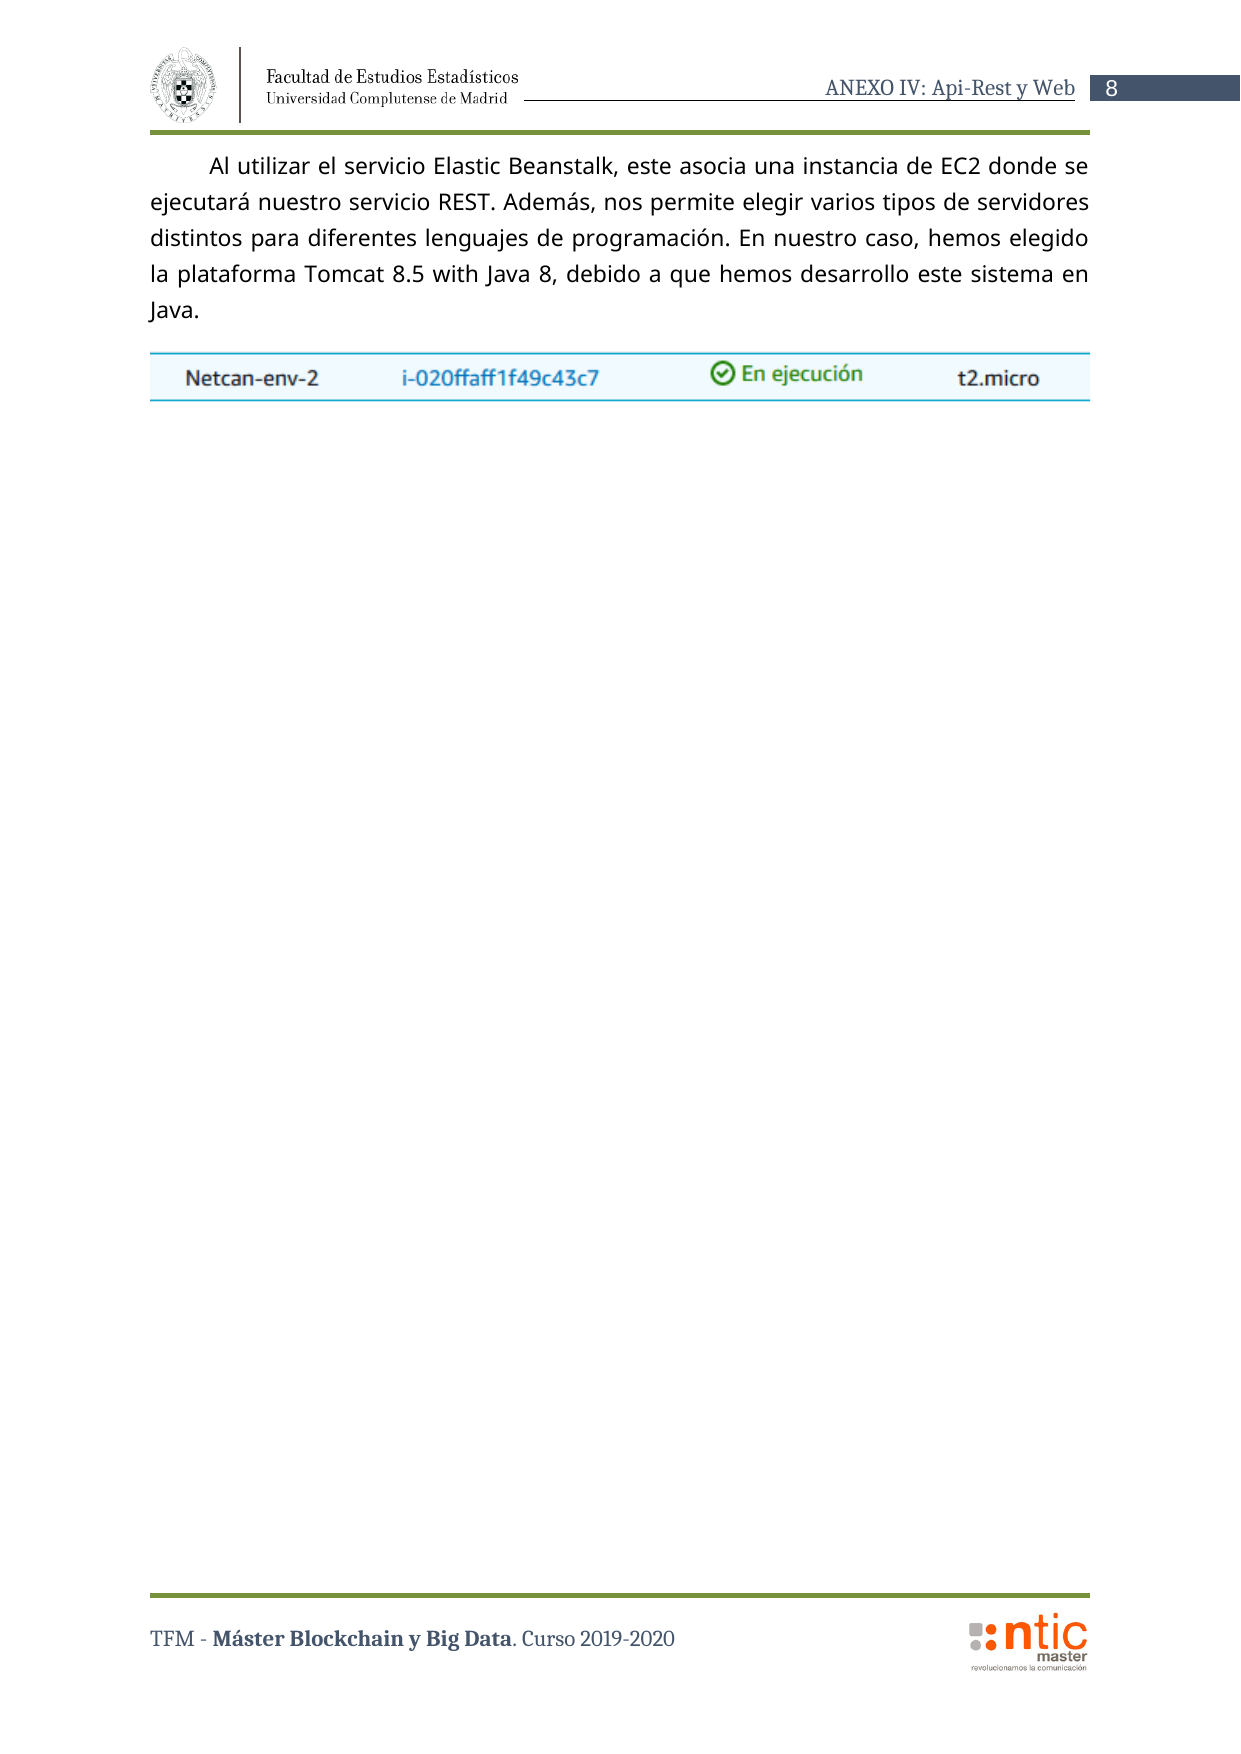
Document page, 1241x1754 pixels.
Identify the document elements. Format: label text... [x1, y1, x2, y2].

picture [966, 1580, 1091, 1705]
text Al utilizar el servicio Elastic Beanstalk, este asocia una instancia de EC2 donde se ejecutará nuestro servicio REST. Además, nos permite elegir varios tipos de servidores distintos para diferentes lenguajes de programación. En nuestro caso, hemos elegido la plataforma Tomcat 8.5 with Java 8, debido a que hemos desarrollo este sistema en Java. [150, 150, 1090, 325]
picture [150, 350, 1091, 403]
picture [150, 47, 524, 123]
